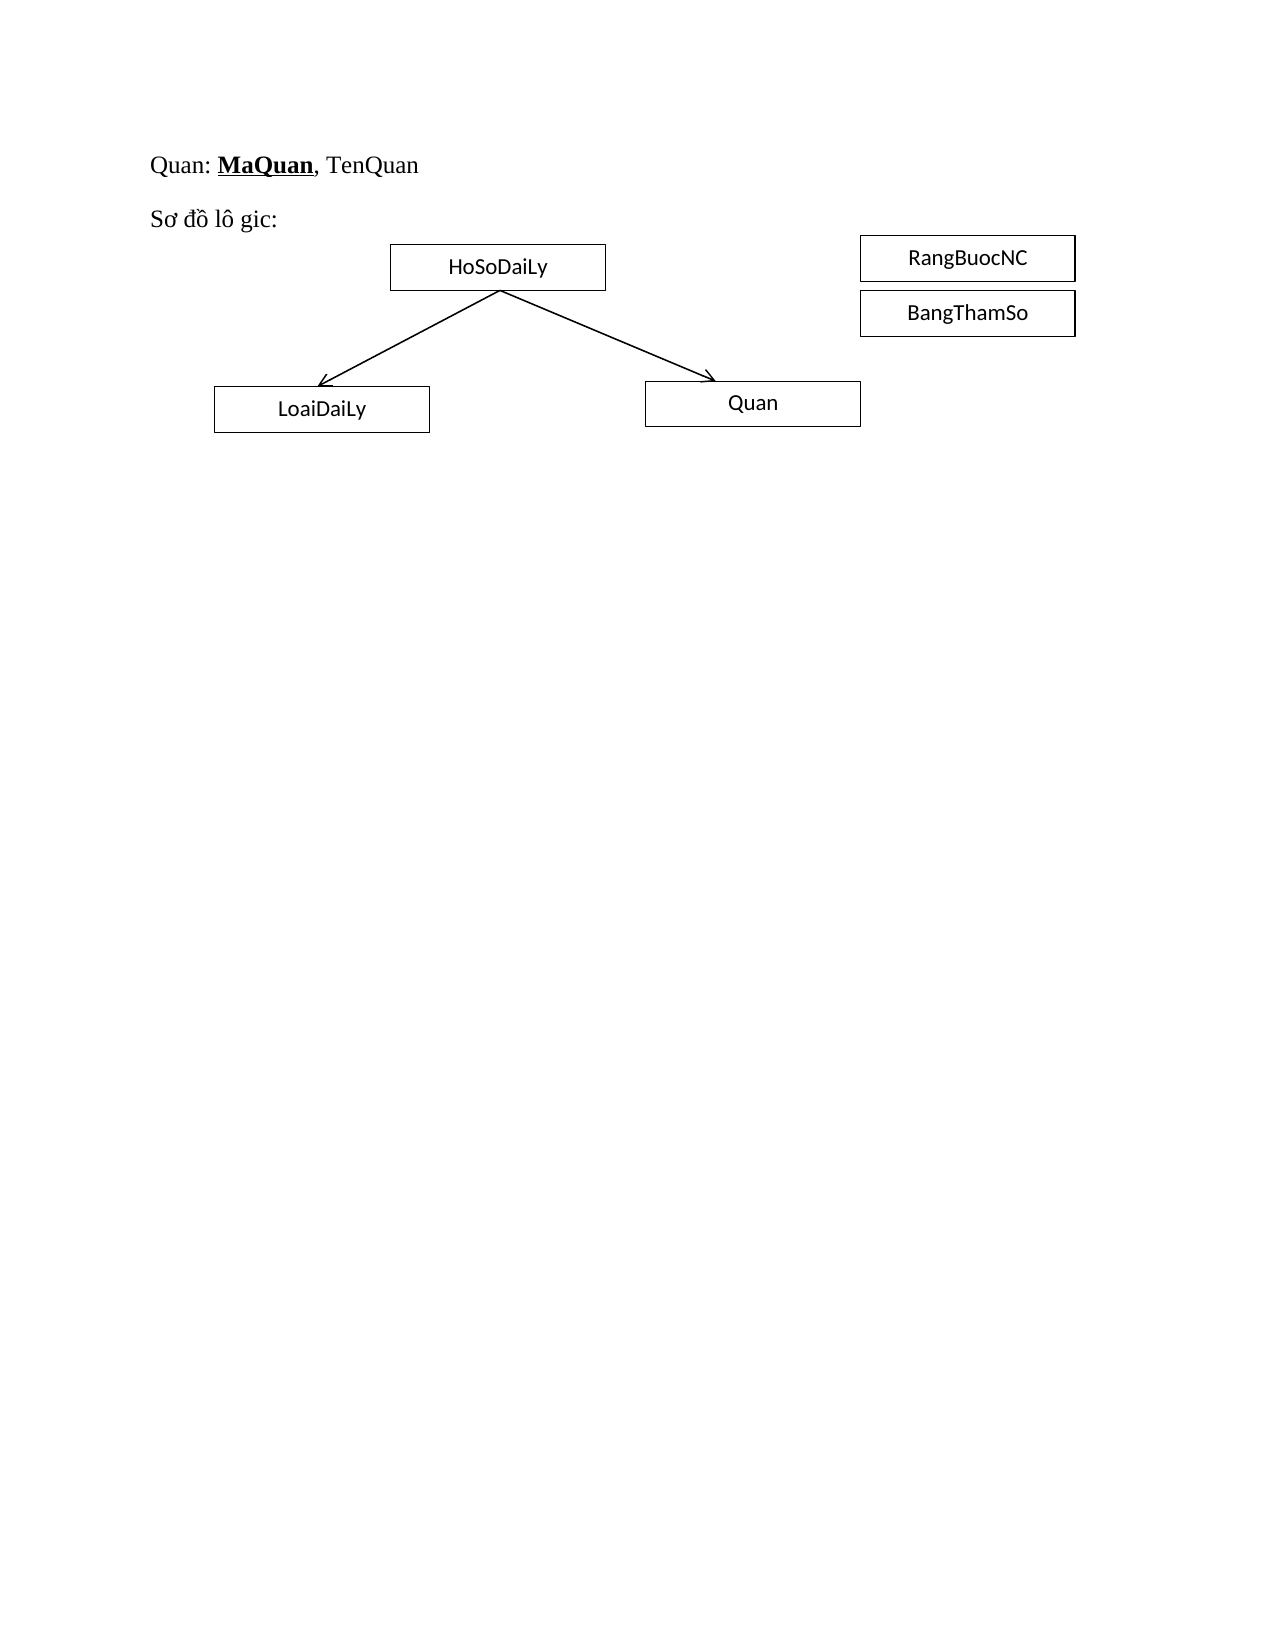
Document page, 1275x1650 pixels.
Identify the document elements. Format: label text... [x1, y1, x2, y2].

text Quan: MaQuan, TenQuan [150, 150, 1125, 179]
text Sơ đồ lô gic: [150, 204, 1125, 233]
